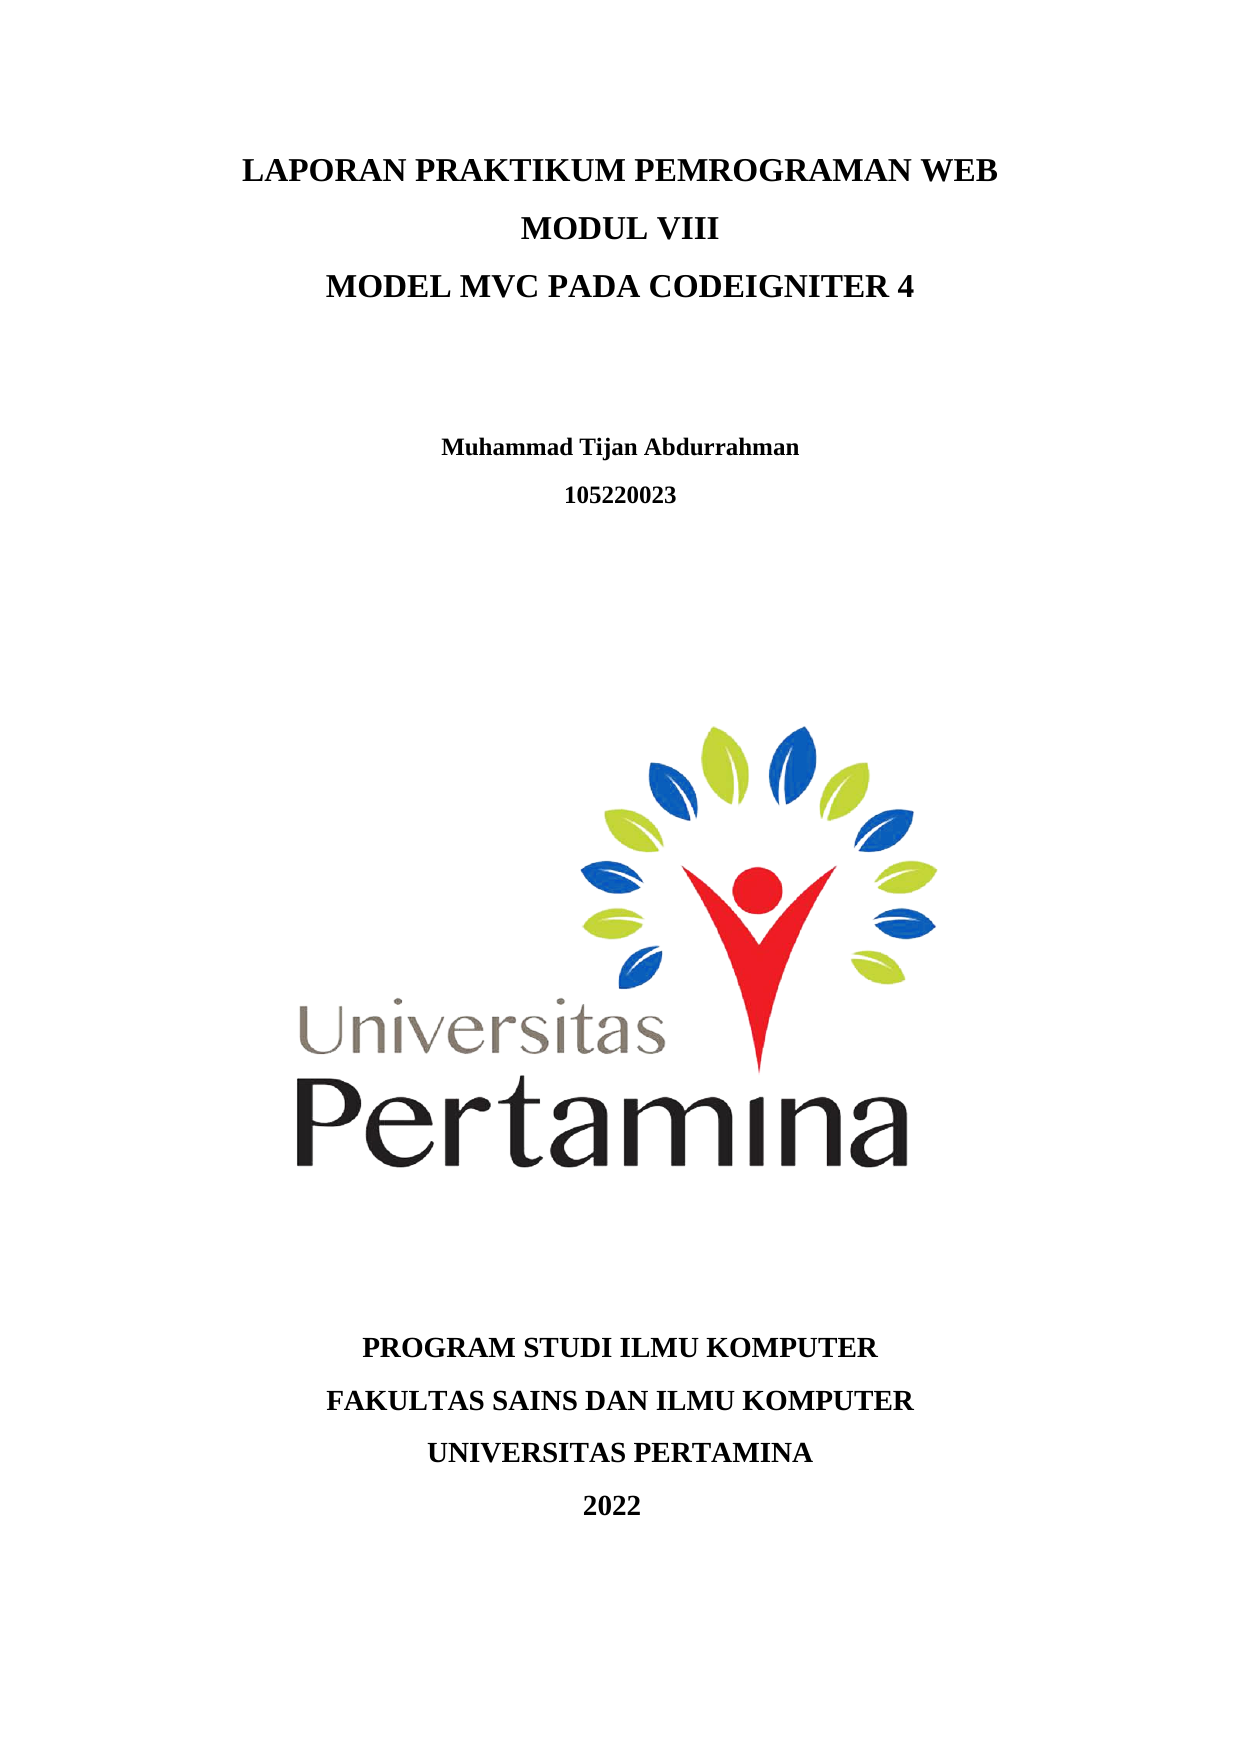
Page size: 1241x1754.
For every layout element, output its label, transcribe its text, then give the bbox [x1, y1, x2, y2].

text UNIVERSITAS PERTAMINA [150, 1436, 1090, 1469]
text Muhammad Tijan Abdurrahman [150, 432, 1090, 461]
text PROGRAM STUDI ILMU KOMPUTER [150, 1330, 1090, 1363]
picture [150, 670, 1090, 1264]
text FAKULTAS SAINS DAN ILMU KOMPUTER [150, 1383, 1090, 1416]
text 105220023 [150, 480, 1090, 509]
text MODUL VIII [150, 208, 1090, 246]
text MODEL MVC PADA CODEIGNITER 4 [150, 266, 1090, 366]
text LAPORAN PRAKTIKUM PEMROGRAMAN WEB [150, 150, 1090, 188]
